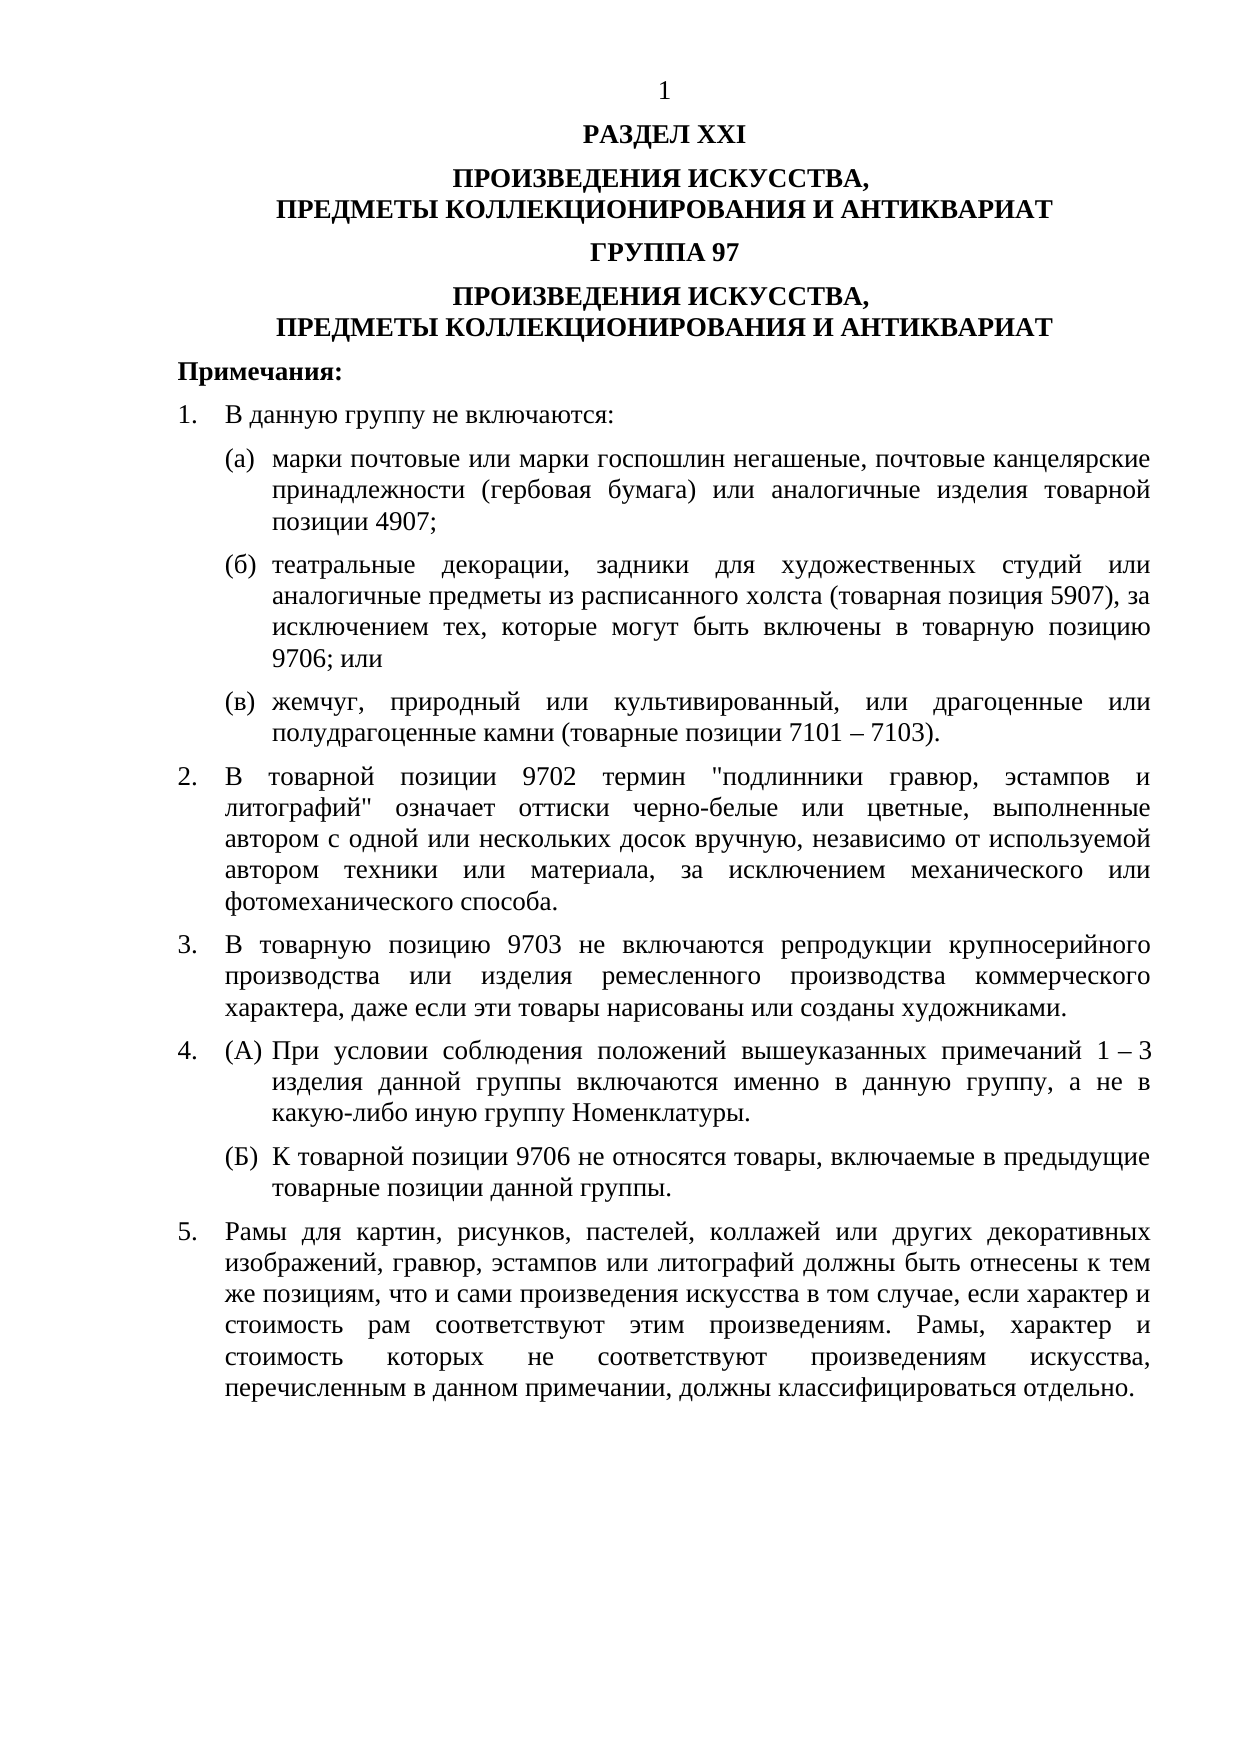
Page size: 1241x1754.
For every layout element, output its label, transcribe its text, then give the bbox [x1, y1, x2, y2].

text (Б) К товарной позиции 9706 не относятся товары, включаемые в предыдущие товарные позиции данной группы. [224, 1140, 1152, 1202]
text 5. Рамы для картин, рисунков, пастелей, коллажей или других декоративных изображений, гравюр, эстампов или литографий должны быть отнесены к тем же позициям, что и сами произведения искусства в том случае, если характер и стоимость рам соответствуют этим произведениям. Рамы, характер и стоимость которых не соответствуют произведениям искусства, перечисленным в данном примечании, должны классифицироваться отдельно. [177, 1215, 1152, 1402]
text Примечания: [177, 355, 1152, 386]
text 1. В данную группу не включаются: [177, 399, 1152, 430]
text (а) марки почтовые или марки госпошлин негашеные, почтовые канцелярские принадлежности (гербовая бумага) или аналогичные изделия товарной позиции 4907; [224, 442, 1152, 536]
text 3. В товарную позицию 9703 не включаются репродукции крупносерийного производства или изделия ремесленного производства коммерческого характера, даже если эти товары нарисованы или созданы художниками. [177, 928, 1152, 1022]
text Произведения искусства, предметы коллекционирования и антиквариат [177, 280, 1152, 342]
text ПРОИЗВЕДЕНИЯ ИСКУССТВА, ПРЕДМЕТЫ КОЛЛЕКЦИОНИРОВАНИЯ И АНТИКВАРИАТ [177, 162, 1152, 224]
text 2. В товарной позиции 9702 термин "подлинники гравюр, эстампов и литографий" означает оттиски черно-белые или цветные, выполненные автором с одной или нескольких досок вручную, независимо от используемой автором техники или материала, за исключением механического или фотомеханического способа. [177, 760, 1152, 916]
text (в) жемчуг, природный или культивированный, или драгоценные или полудрагоценные камни (товарные позиции 7101 – 7103). [224, 685, 1152, 748]
text Раздел XXI [177, 118, 1152, 149]
text Группа 97 [177, 237, 1152, 268]
text (б) театральные декорации, задники для художественных студий или аналогичные предметы из расписанного холста (товарная позиция 5907), за исключением тех, которые могут быть включены в товарную позицию 9706; или [224, 548, 1152, 673]
text 4. (А) При условии соблюдения положений вышеуказанных примечаний 1 – 3 изделия данной группы включаются именно в данную группу, а не в какую-либо иную группу Номенклатуры. [177, 1034, 1152, 1128]
